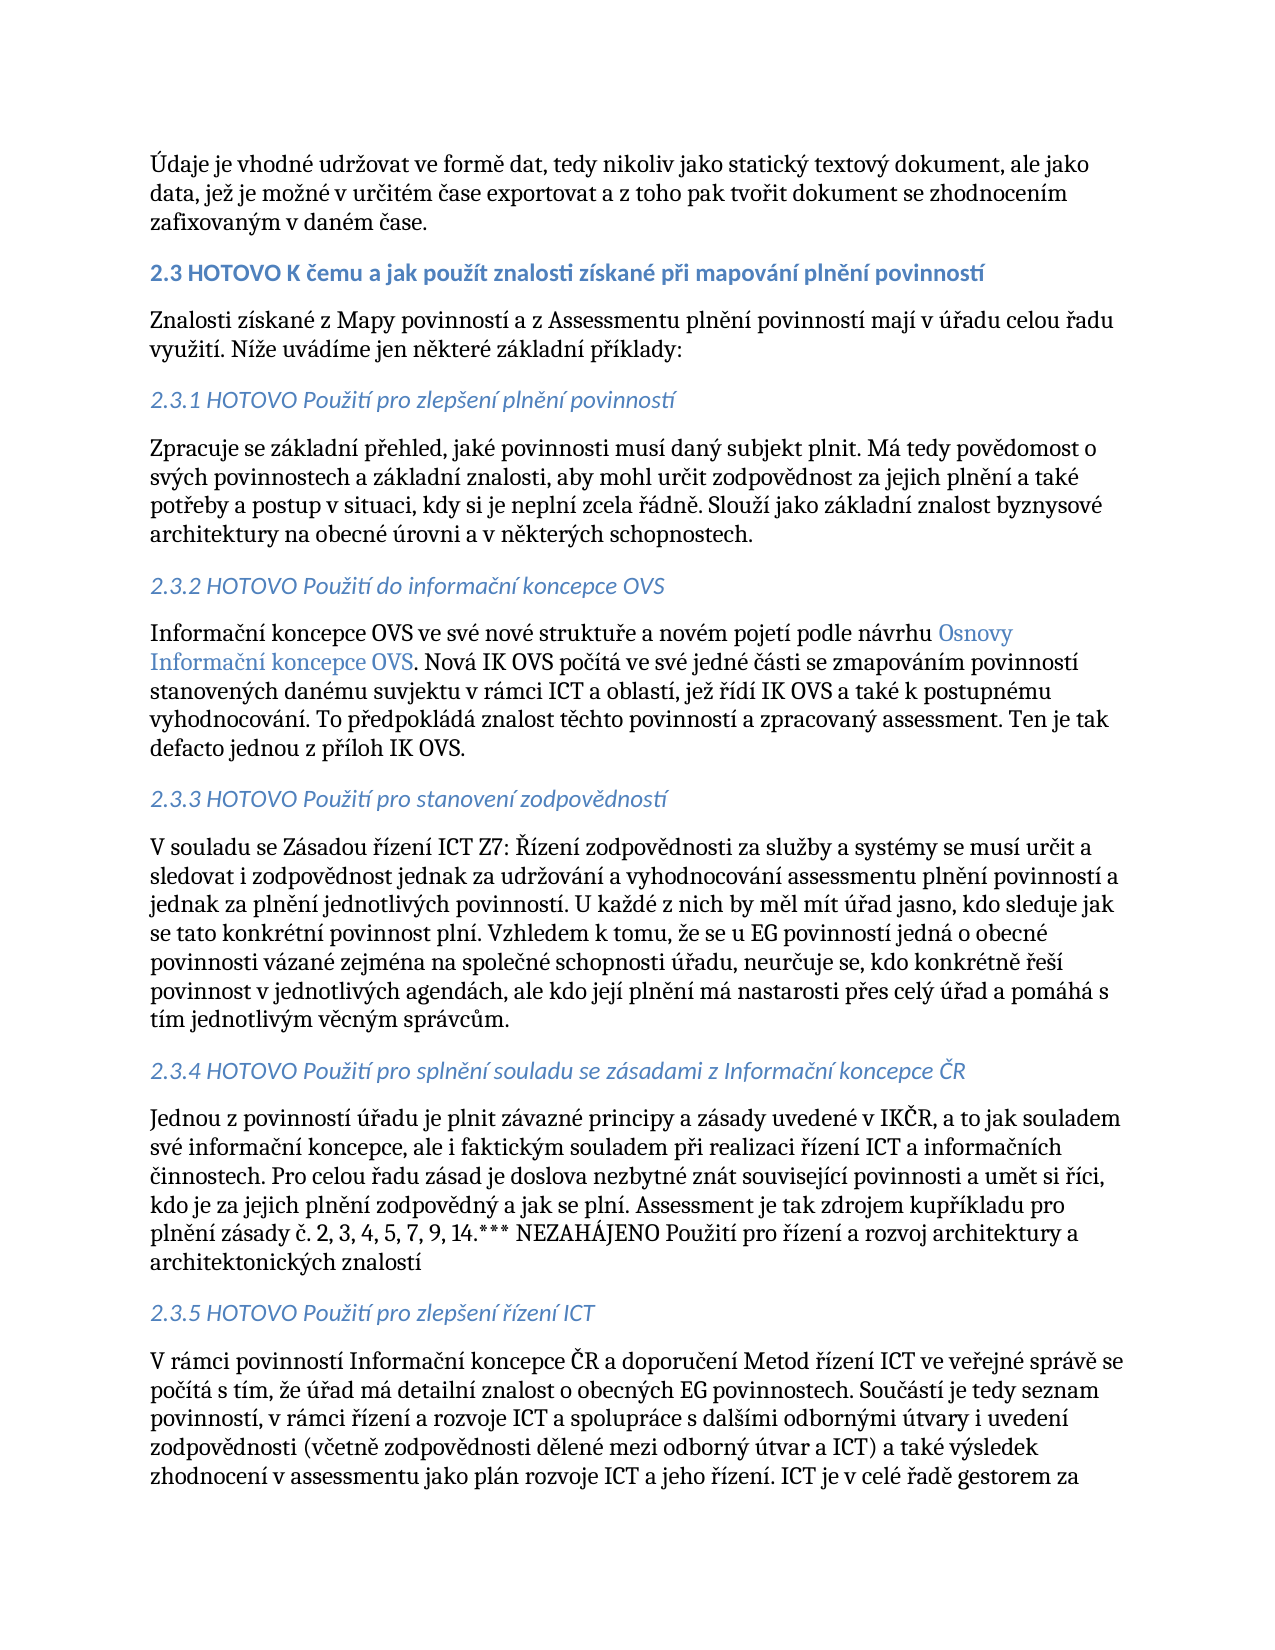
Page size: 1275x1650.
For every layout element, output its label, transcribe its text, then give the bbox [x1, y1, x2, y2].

subtitle 2.3 HOTOVO K čemu a jak použít znalosti získané při mapování plnění povinností [150, 257, 1125, 288]
text Údaje je vhodné udržovat ve formě dat, tedy nikoliv jako statický textový dokument, ale jako data, jež je možné v určitém čase exportovat a z toho pak tvořit dokument se zhodnocením zafixovaným v daném čase. [150, 150, 1125, 236]
text V souladu se Zásadou řízení ICT Z7: Řízení zodpovědnosti za služby a systémy se musí určit a sledovat i zodpovědnost jednak za udržování a vyhodnocování assessmentu plnění povinností a jednak za plnění jednotlivých povinností. U každé z nich by měl mít úřad jasno, kdo sleduje jak se tato konkrétní povinnost plní. Vzhledem k tomu, že se u EG povinností jedná o obecné povinnosti vázané zejména na společné schopnosti úřadu, neurčuje se, kdo konkrétně řeší povinnost v jednotlivých agendách, ale kdo její plnění má nastarosti přes celý úřad a pomáhá s tím jednotlivým věcným správcům. [150, 833, 1125, 1034]
subtitle 2.3.1 HOTOVO Použití pro zlepšení plnění povinností [150, 385, 1125, 415]
text Informační koncepce OVS ve své nové struktuře a novém pojetí podle návrhu Osnovy Informační koncepce OVS. Nová IK OVS počítá ve své jedné části se zmapováním povinností stanovených danému suvjektu v rámci ICT a oblastí, jež řídí IK OVS a také k postupnému vyhodnocování. To předpokládá znalost těchto povinností a zpracovaný assessment. Ten je tak defacto jednou z příloh IK OVS. [150, 619, 1125, 763]
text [150, 1347, 1125, 1491]
text Znalosti získané z Mapy povinností a z Assessmentu plnění povinností mají v úřadu celou řadu využití. Níže uvádíme jen některé základní příklady: [150, 306, 1125, 364]
subtitle 2.3.3 HOTOVO Použití pro stanovení zodpovědností [150, 784, 1125, 814]
text Jednou z povinností úřadu je plnit závazné principy a zásady uvedené v IKČR, a to jak souladem své informační koncepce, ale i faktickým souladem při realizaci řízení ICT a informačních činnostech. Pro celou řadu zásad je doslova nezbytné znát související povinnosti a umět si říci, kdo je za jejich plnění zodpovědný a jak se plní. Assessment je tak zdrojem kupříkladu pro plnění zásady č. 2, 3, 4, 5, 7, 9, 14.*** NEZAHÁJENO Použití pro řízení a rozvoj architektury a architektonických znalostí [150, 1104, 1125, 1277]
subtitle 2.3.2 HOTOVO Použití do informační koncepce OVS [150, 570, 1125, 600]
text Zpracuje se základní přehled, jaké povinnosti musí daný subjekt plnit. Má tedy povědomost o svých povinnostech a základní znalosti, aby mohl určit zodpovědnost za jejich plnění a také potřeby a postup v situaci, kdy si je neplní zcela řádně. Slouží jako základní znalost byznysové architektury na obecné úrovni a v některých schopnostech. [150, 434, 1125, 549]
subtitle 2.3.5 HOTOVO Použití pro zlepšení řízení ICT [150, 1298, 1125, 1328]
subtitle 2.3.4 HOTOVO Použití pro splnění souladu se zásadami z Informační koncepce ČR [150, 1055, 1125, 1086]
